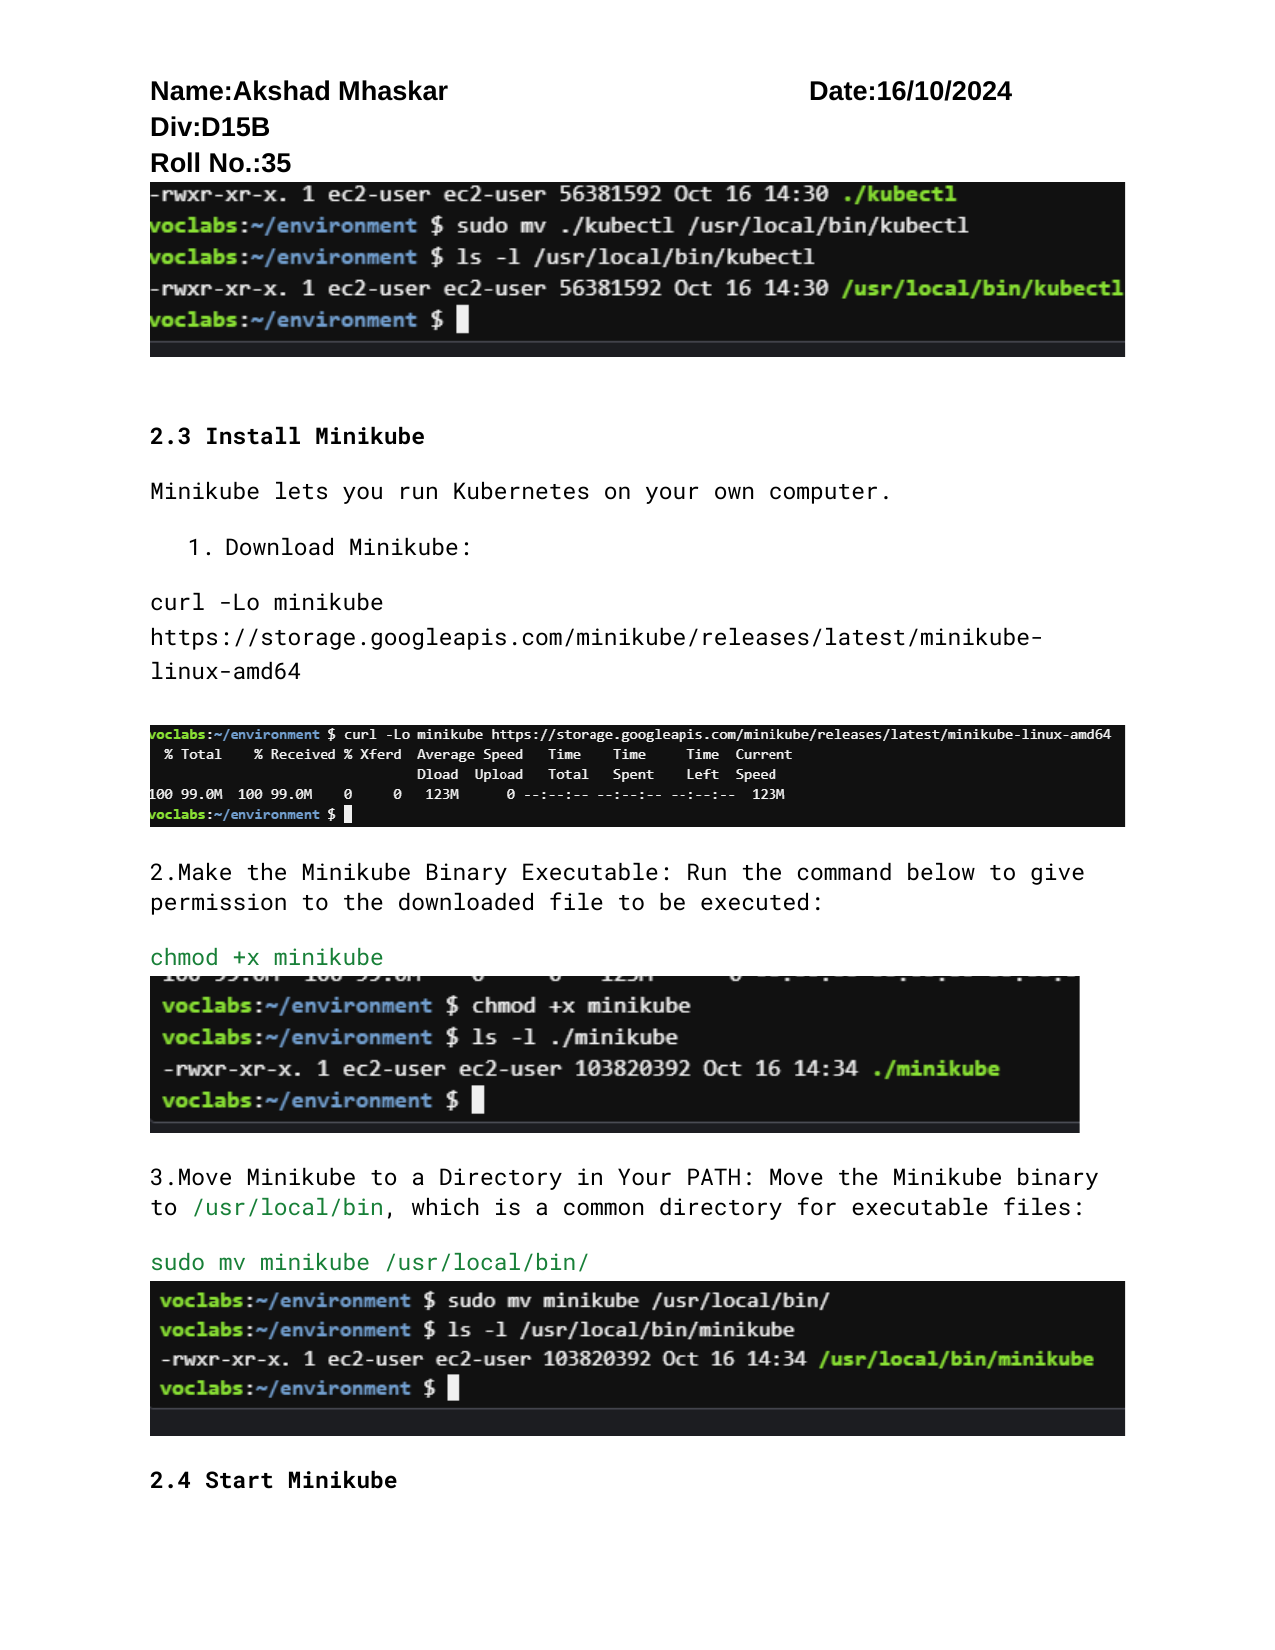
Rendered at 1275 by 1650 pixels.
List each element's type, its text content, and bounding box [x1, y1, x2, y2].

picture [150, 725, 1125, 827]
subtitle 2.3 Install Minikube [150, 421, 1125, 451]
text Minikube lets you run Kubernetes on your own computer. [150, 476, 1125, 506]
text chmod +x minikube [150, 941, 1125, 971]
text 2.Make the Minikube Binary Executable: Run the command below to give permission to the downloaded file to be executed: [150, 856, 1125, 916]
picture [150, 976, 1080, 1133]
list Download Minikube: [187, 531, 1125, 561]
picture [150, 1281, 1125, 1436]
picture [150, 182, 1125, 357]
subtitle 2.4 Start Minikube [150, 1464, 1125, 1494]
text curl -Lo minikube https://storage.googleapis.com/minikube/releases/latest/minikube-linux-amd64 [150, 586, 1125, 686]
text sudo mv minikube /usr/local/bin/ [150, 1246, 1125, 1277]
text 3.Move Minikube to a Directory in Your PATH: Move the Minikube binary to /usr/local/bin, which is a common directory for executable files: [150, 1161, 1125, 1221]
